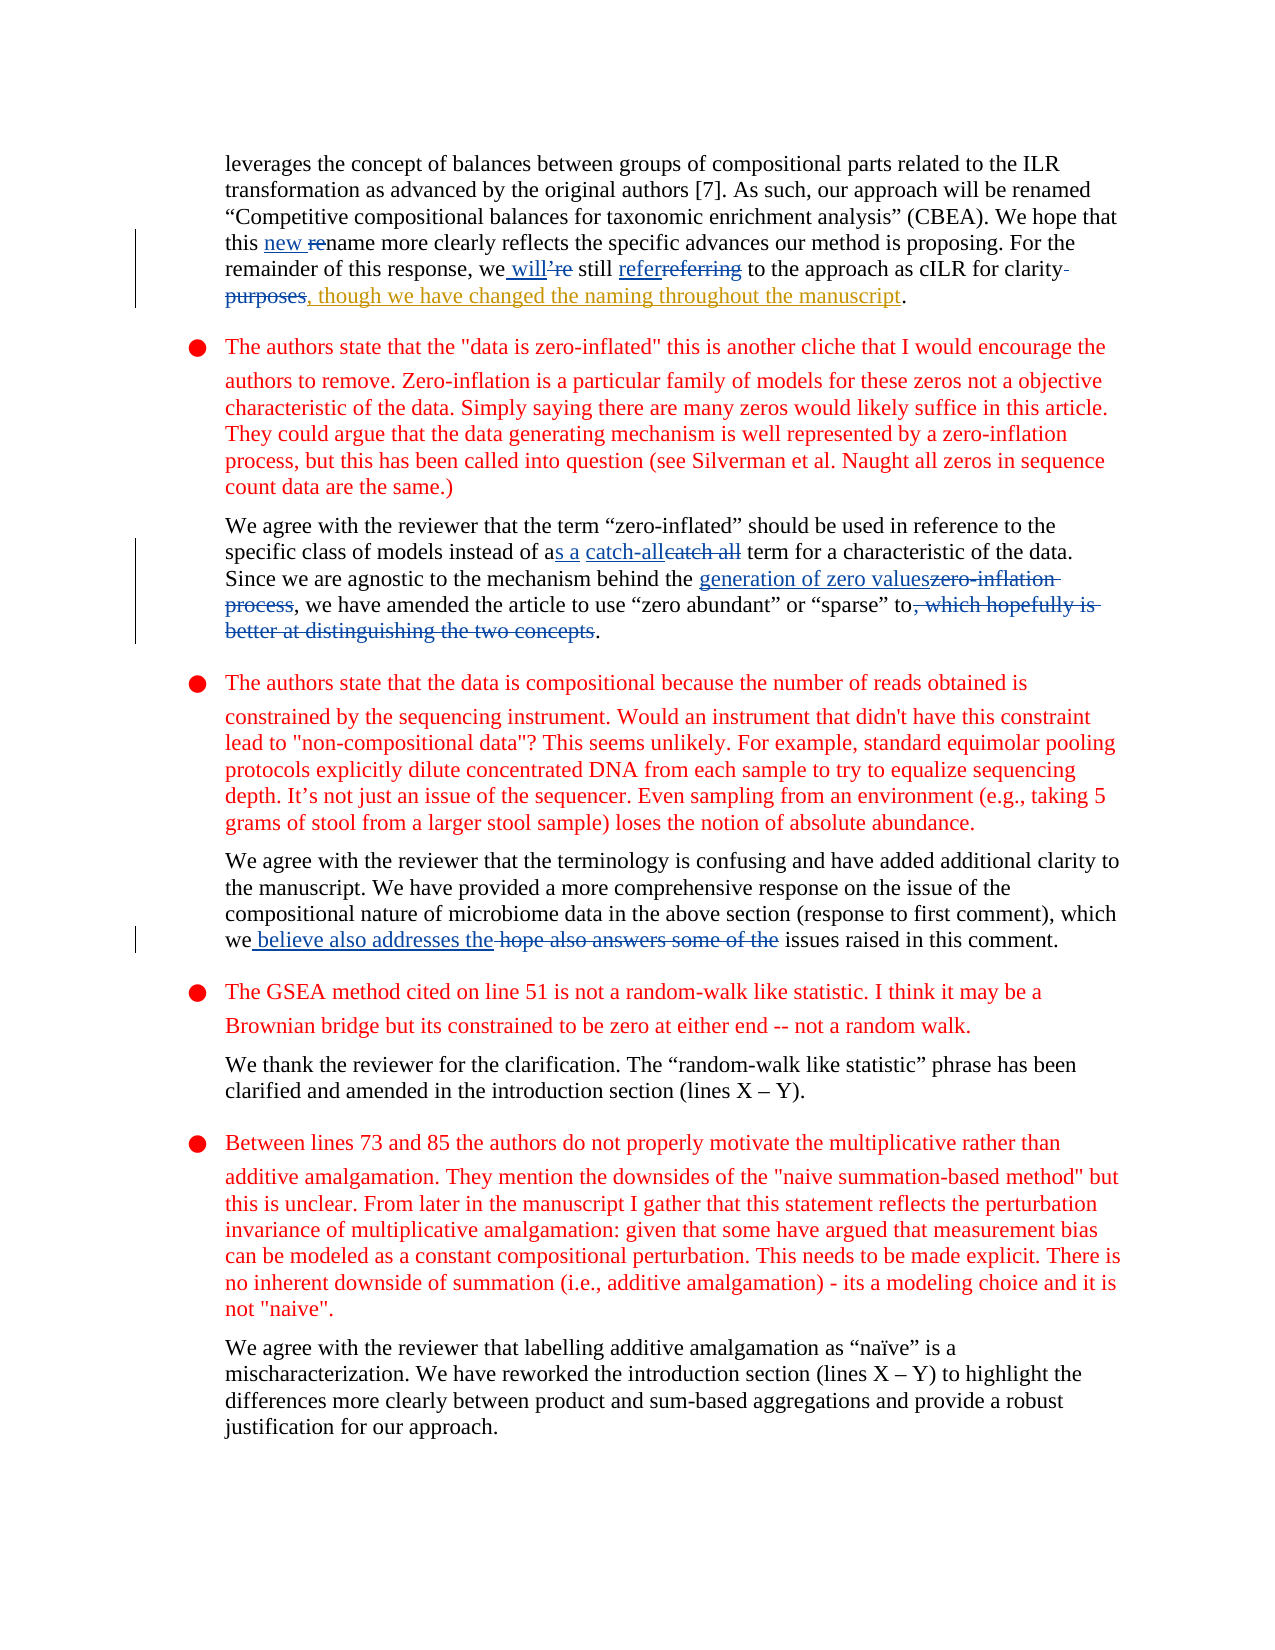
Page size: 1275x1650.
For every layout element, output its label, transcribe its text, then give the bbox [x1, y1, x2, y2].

list The GSEA method cited on line 51 is not a random-walk like statistic. I think it may be a Brownian bridge but its constrained to be zero at either end -- not a random walk. [187, 965, 1125, 1039]
text We agree with the reviewer that labelling additive amalgamation as “naïve” is a mischaracterization. We have reworked the introduction section (lines X – Y) to highlight the differences more clearly between product and sum-based aggregations and provide a robust justification for our approach. [225, 1334, 1125, 1439]
list The authors state that the data is compositional because the number of reads obtained is constrained by the sequencing instrument. Would an instrument that didn't have this constraint lead to "non-compositional data"? This seems unlikely. For example, standard equimolar pooling protocols explicitly dilute concentrated DNA from each sample to try to equalize sequencing depth. It’s not just an issue of the sequencer. Even sampling from an environment (e.g., taking 5 grams of stool from a larger stool sample) loses the notion of absolute abundance. [187, 656, 1125, 835]
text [225, 150, 1125, 308]
list Between lines 73 and 85 the authors do not properly motivate the multiplicative rather than additive amalgamation. They mention the downsides of the "naive summation-based method" but this is unclear. From later in the manuscript I gather that this statement reflects the perturbation invariance of multiplicative amalgamation: given that some have argued that measurement bias can be modeled as a constant compositional perturbation. This needs to be made explicit. There is no inherent downside of summation (i.e., additive amalgamation) - its a modeling choice and it is not "naive". [187, 1116, 1125, 1321]
text We agree with the reviewer that the term “zero-inflated” should be used in reference to the specific class of models instead of a term for a characteristic of the data. Since we are agnostic to the mechanism behind the , we have amended the article to use “zero abundant” or “sparse”. [225, 512, 1125, 644]
list The authors state that the "data is zero-inflated" this is another cliche that I would encourage the authors to remove. Zero-inflation is a particular family of models for these zeros not a objective characteristic of the data. Simply saying there are many zeros would likely suffice in this article. They could argue that the data generating mechanism is well represented by a zero-inflation process, but this has been called into question (see Silverman et al. Naught all zeros in sequence count data are the same.) [187, 321, 1125, 499]
text We thank the reviewer for the clarification. The “random-walk like statistic” phrase has been clarified and amended in the introduction section (lines X – Y). [225, 1051, 1125, 1104]
text We agree with the reviewer that the terminology is confusing and have added additional clarity to the manuscript. We have provided a more comprehensive response on the issue of the compositional nature of microbiome data in the above section (response to first comment), which we issues raised in this comment. [225, 847, 1125, 953]
